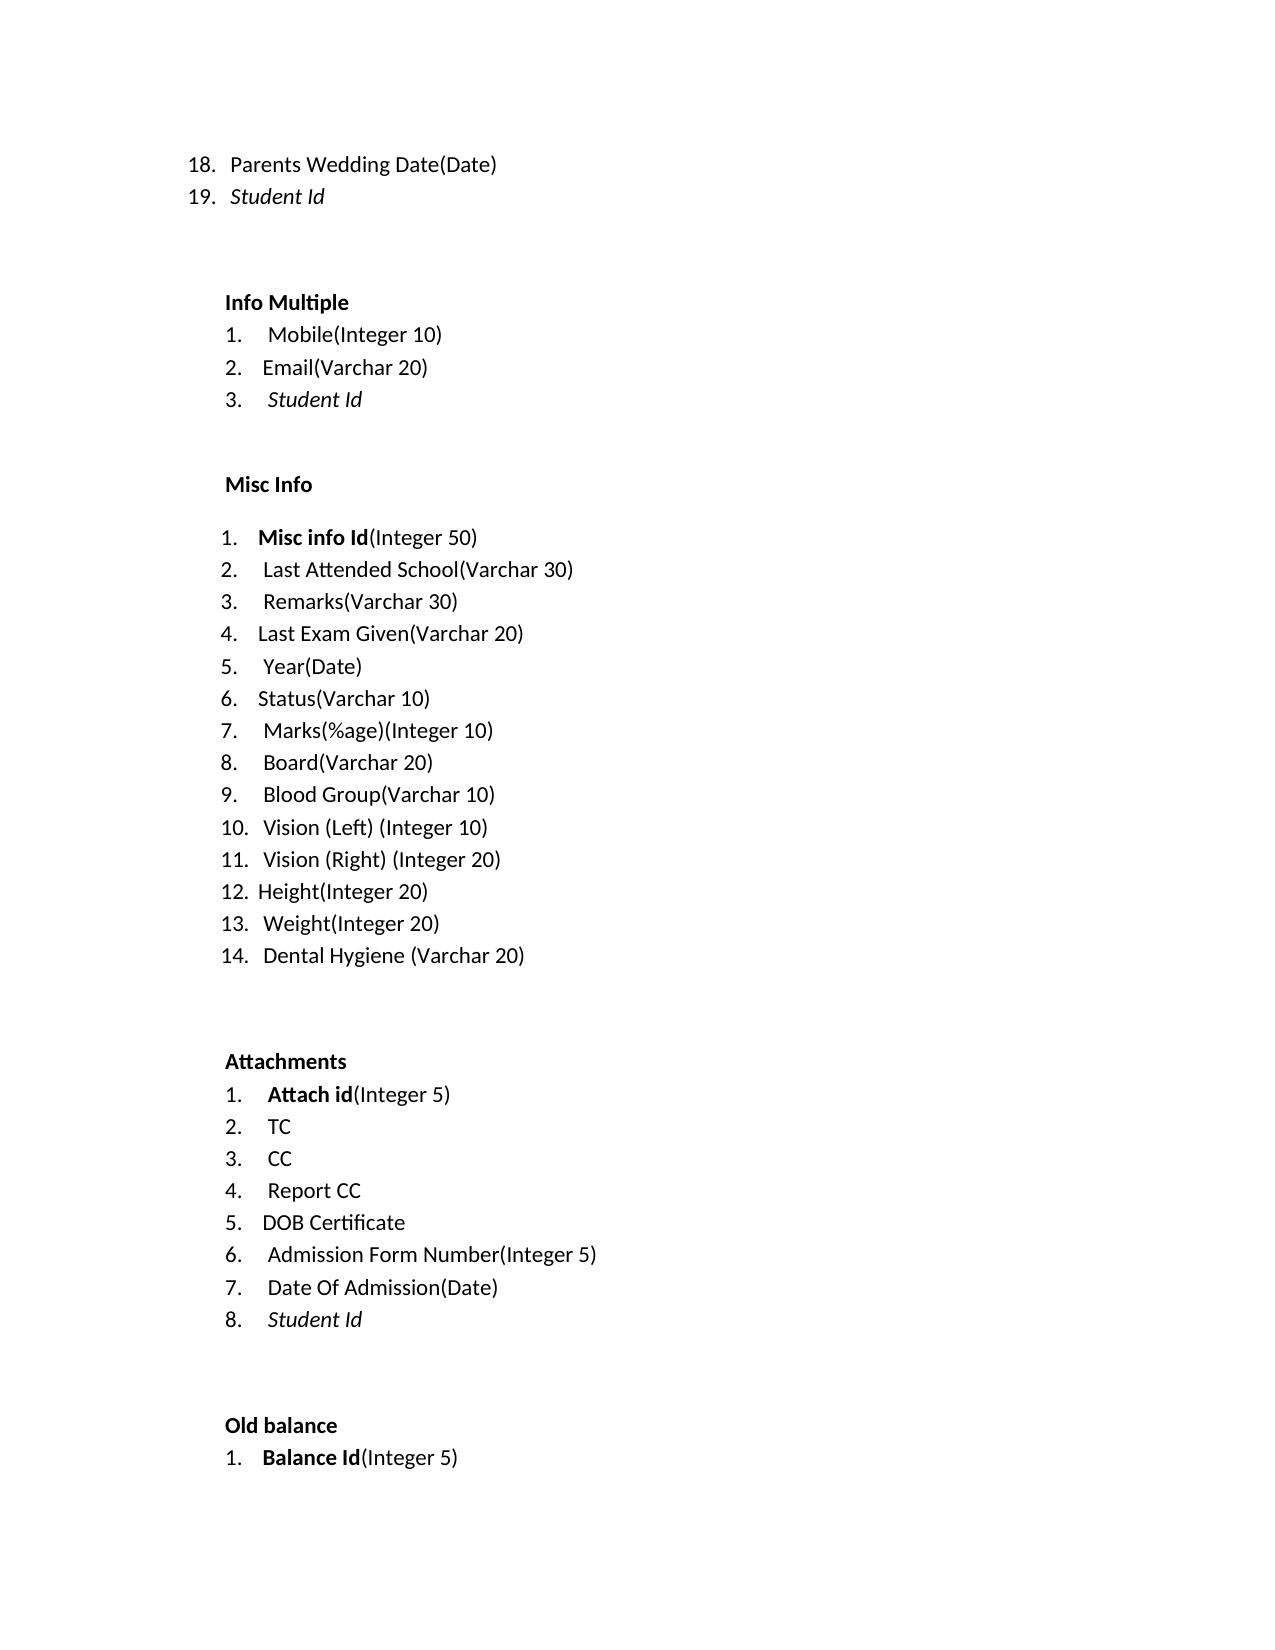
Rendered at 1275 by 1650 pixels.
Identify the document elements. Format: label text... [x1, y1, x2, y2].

list Report CC [225, 1176, 1125, 1204]
list Attach id(Integer 5) [225, 1080, 1125, 1108]
list Parents Wedding Date(Date) [187, 150, 1125, 178]
list Dental Hygiene (Varchar 20) [220, 941, 1125, 969]
list Blood Group(Varchar 10) [220, 781, 1125, 808]
list Student Id [187, 182, 1125, 210]
list Vision (Left) (Integer 10) [220, 813, 1125, 841]
list Status(Varchar 10) [220, 684, 1125, 712]
list DOB Certificate [225, 1208, 1125, 1236]
list Marks(%age)(Integer 10) [220, 716, 1125, 744]
list CC [225, 1144, 1125, 1172]
list Date Of Admission(Date) [225, 1273, 1125, 1301]
list Email(Varchar 20) [225, 353, 1125, 381]
list TC [225, 1112, 1125, 1140]
list Admission Form Number(Integer 5) [225, 1241, 1125, 1269]
list Weight(Integer 20) [220, 909, 1125, 937]
text Misc Info [150, 470, 1125, 498]
list Vision (Right) (Integer 20) [220, 845, 1125, 873]
list Old balance [225, 1411, 1125, 1439]
list Remarks(Varchar 30) [220, 587, 1125, 615]
list Info Multiple [225, 288, 1125, 316]
list Student Id [225, 385, 1125, 413]
list Last Exam Given(Varchar 20) [220, 619, 1125, 648]
list Misc info Id(Integer 50) [220, 523, 1125, 551]
list Last Attended School(Varchar 30) [220, 555, 1125, 583]
list Mobile(Integer 10) [225, 320, 1125, 348]
list Height(Integer 20) [220, 877, 1125, 905]
list Board(Varchar 20) [220, 748, 1125, 776]
list Student Id [225, 1305, 1125, 1333]
list Attachments [225, 1047, 1125, 1076]
list Balance Id(Integer 5) [225, 1443, 1125, 1471]
list Year(Date) [220, 652, 1125, 680]
